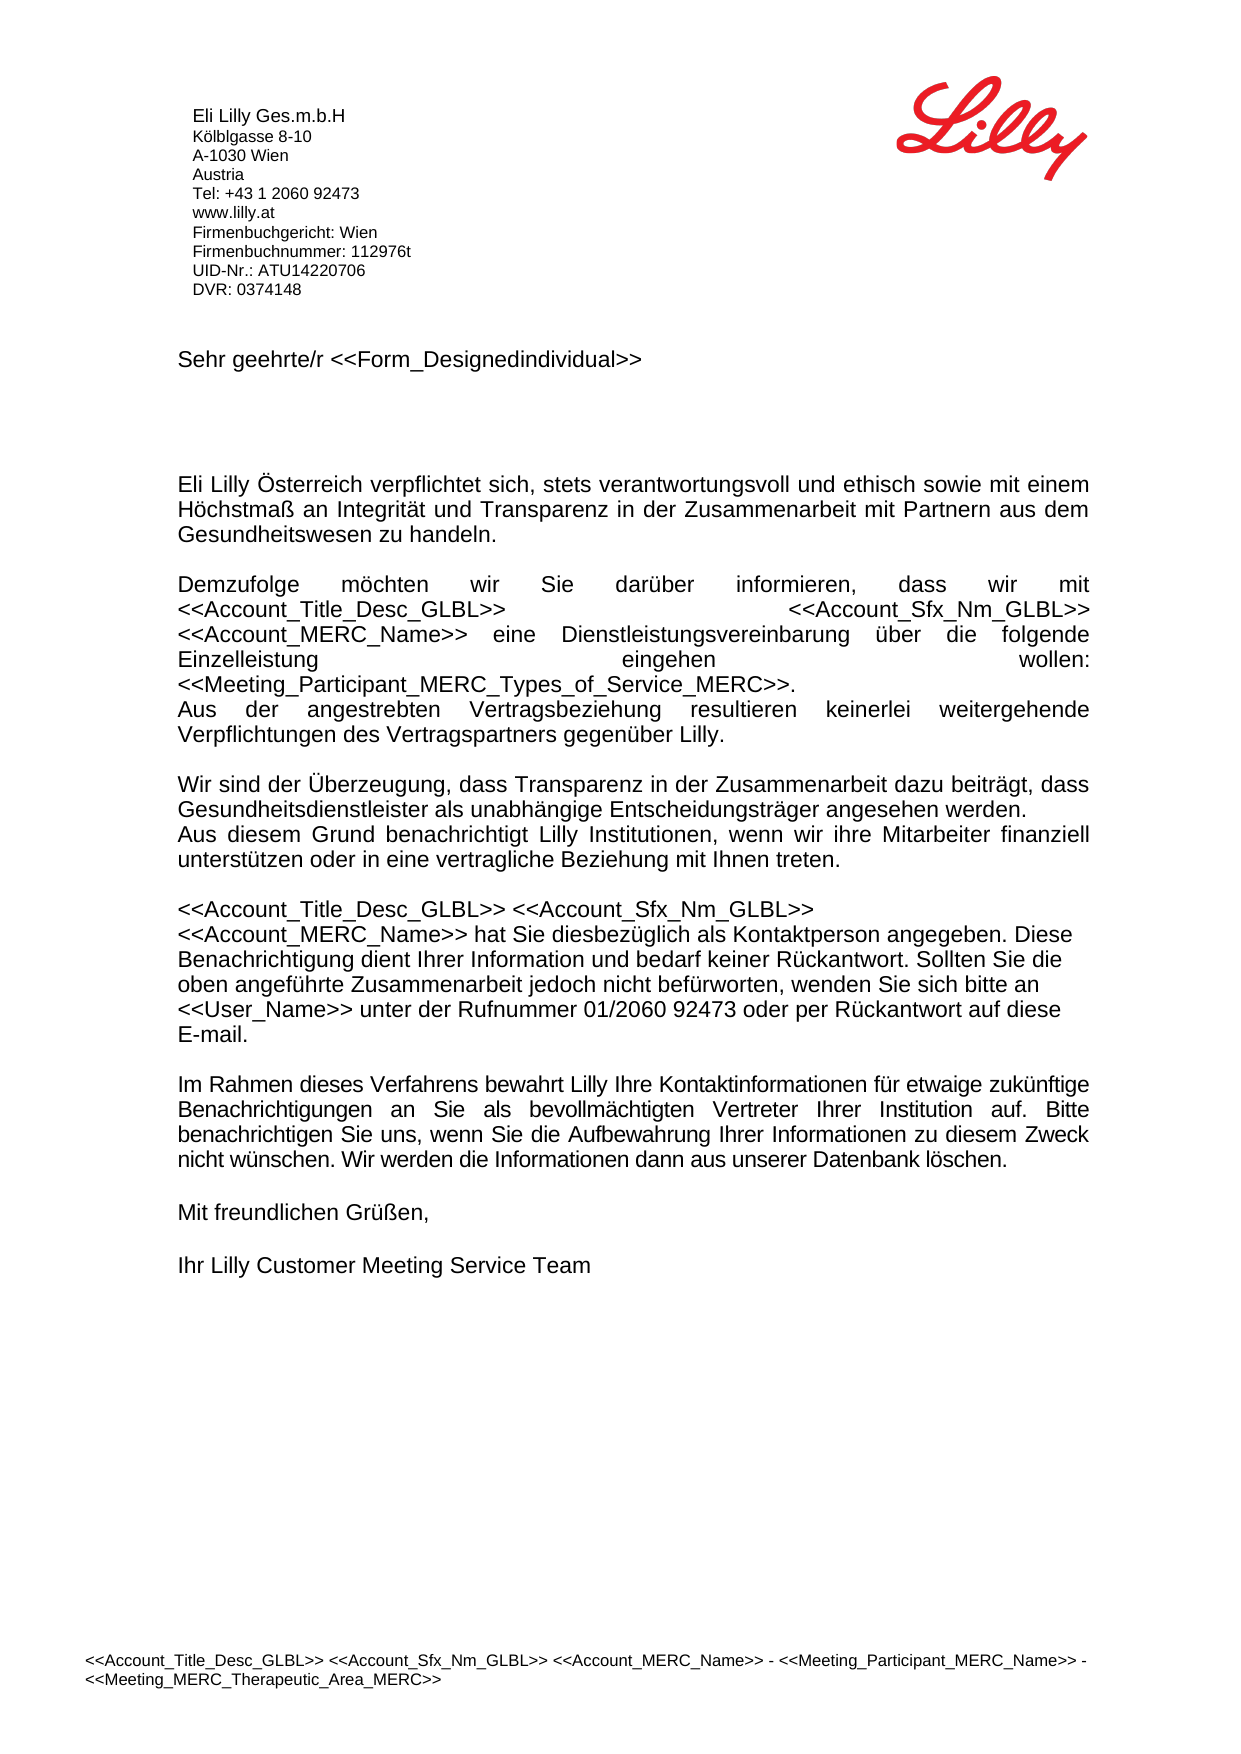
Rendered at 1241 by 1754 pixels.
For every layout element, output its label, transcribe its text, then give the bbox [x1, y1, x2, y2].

text Wir sind der Überzeugung, dass Transparenz in der Zusammenarbeit dazu beiträgt, dass Gesundheitsdienstleister als unabhängige Entscheidungsträger angesehen werden. [177, 772, 1090, 822]
text Mit freundlichen Grüßen, [177, 1199, 1090, 1225]
text Aus der angestrebten Vertragsbeziehung resultieren keinerlei weitergehende Verpflichtungen des Vertragspartners gegenüber Lilly. [177, 697, 1090, 747]
text Im Rahmen dieses Verfahrens bewahrt Lilly Ihre Kontaktinformationen für etwaige zukünftige Benachrichtigungen an Sie als bevollmächtigten Vertreter Ihrer Institution auf. Bitte benachrichtigen Sie uns, wenn Sie die Aufbewahrung Ihrer Informationen zu diesem Zweck nicht wünschen. Wir werden die Informationen dann aus unserer Datenbank löschen. [177, 1072, 1090, 1172]
text Eli Lilly Österreich verpflichtet sich, stets verantwortungsvoll und ethisch sowie mit einem Höchstmaß an Integrität und Transparenz in der Zusammenarbeit mit Partnern aus dem Gesundheitswesen zu handeln. [177, 472, 1090, 547]
text Aus diesem Grund benachrichtigt Lilly Institutionen, wenn wir ihre Mitarbeiter finanziell unterstützen oder in eine vertragliche Beziehung mit Ihnen treten. [177, 822, 1090, 872]
text Sehr geehrte/r <<Form_Designedindividual>> [177, 347, 1090, 372]
text Ihr Lilly Customer Meeting Service Team [177, 1252, 1090, 1278]
text <<Account_Title_Desc_GLBL>> <<Account_Sfx_Nm_GLBL>> <<Account_MERC_Name>> hat Sie diesbezüglich als Kontaktperson angegeben. Diese Benachrichtigung dient Ihrer Information und bedarf keiner Rückantwort. Sollten Sie die oben angeführte Zusammenarbeit jedoch nicht befürworten, wenden Sie sich bitte an <<User_Name>> unter der Rufnummer 01/2060 92473 oder per Rückantwort auf diese E-mail. [177, 897, 1090, 1047]
text Demzufolge möchten wir Sie darüber informieren, dass wir mit <<Account_Title_Desc_GLBL>> <<Account_Sfx_Nm_GLBL>> <<Account_MERC_Name>> eine Dienstleistungsvereinbarung über die folgende Einzelleistung eingehen wollen: <<Meeting_Participant_MERC_Types_of_Service_MERC>>. [177, 572, 1090, 697]
picture [896, 76, 1088, 181]
